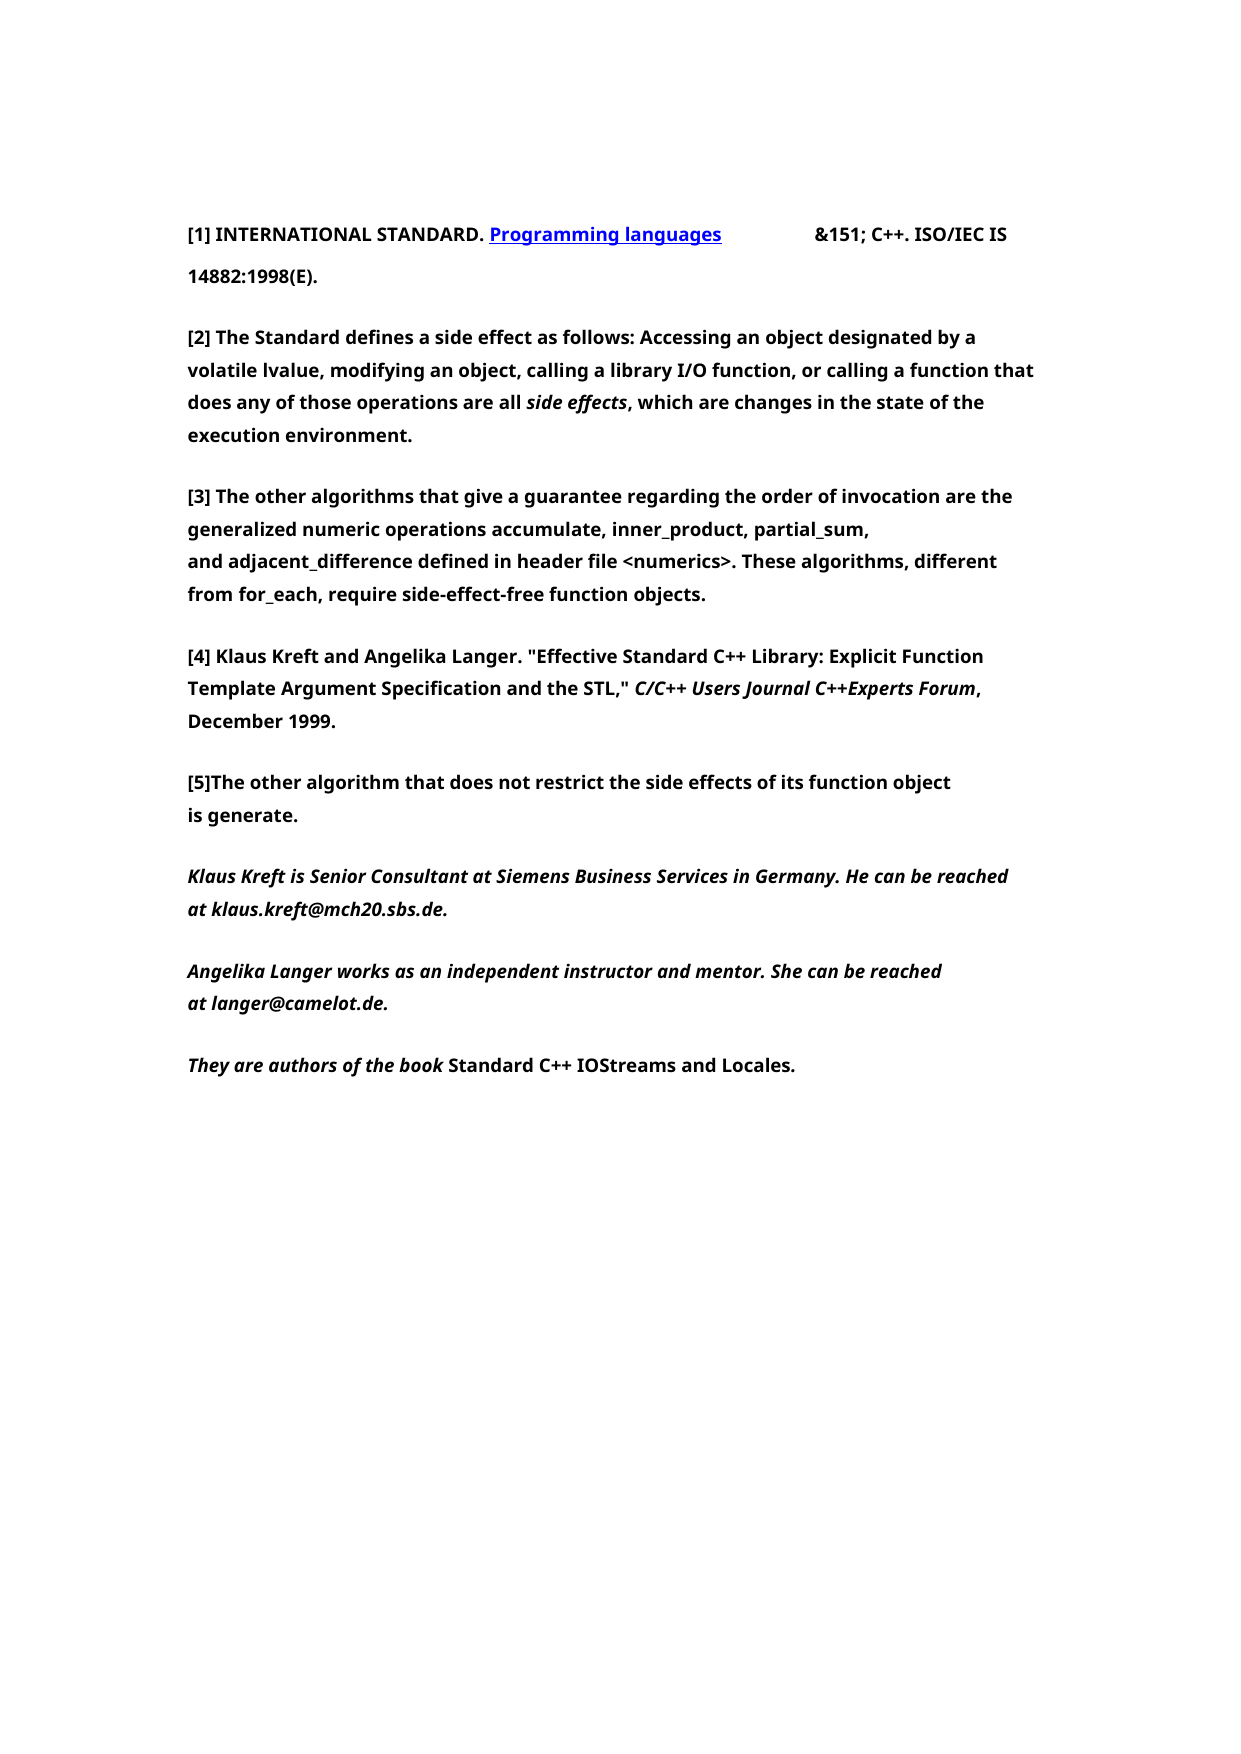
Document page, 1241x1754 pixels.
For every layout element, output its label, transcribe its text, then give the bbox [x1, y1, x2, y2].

text Klaus Kreft is Senior Consultant at Siemens Business Services in Germany. He can be reached at klaus.kreft@mch20.sbs.de. [187, 860, 1053, 925]
text [3] The other algorithms that give a guarantee regarding the order of invocation are the generalized numeric operations accumulate, inner_product, partial_sum, and adjacent_difference defined in header file <numerics>. These algorithms, different from for_each, require side-effect-free function objects. [187, 480, 1053, 610]
text [2] The Standard defines a side effect as follows: Accessing an object designated by a volatile lvalue, modifying an object, calling a library I/O function, or calling a function that does any of those operations are all side effects, which are changes in the state of the execution environment. [187, 321, 1053, 451]
text [4] Klaus Kreft and Angelika Langer. "Effective Standard C++ Library: Explicit Function Template Argument Specification and the STL," C/C++ Users Journal C++Experts Forum, December 1999. [187, 639, 1053, 737]
text They are authors of the book Standard C++ IOStreams and Locales. [187, 1049, 1053, 1081]
text [1] INTERNATIONAL STANDARD. Programming languages &151; C++. ISO/IEC IS 14882:1998(E). [187, 162, 1053, 292]
text Angelika Langer works as an independent instructor and mentor. She can be reached at langer@camelot.de. [187, 954, 1053, 1019]
text [5]The other algorithm that does not restrict the side effects of its function object is generate. [187, 766, 1053, 831]
